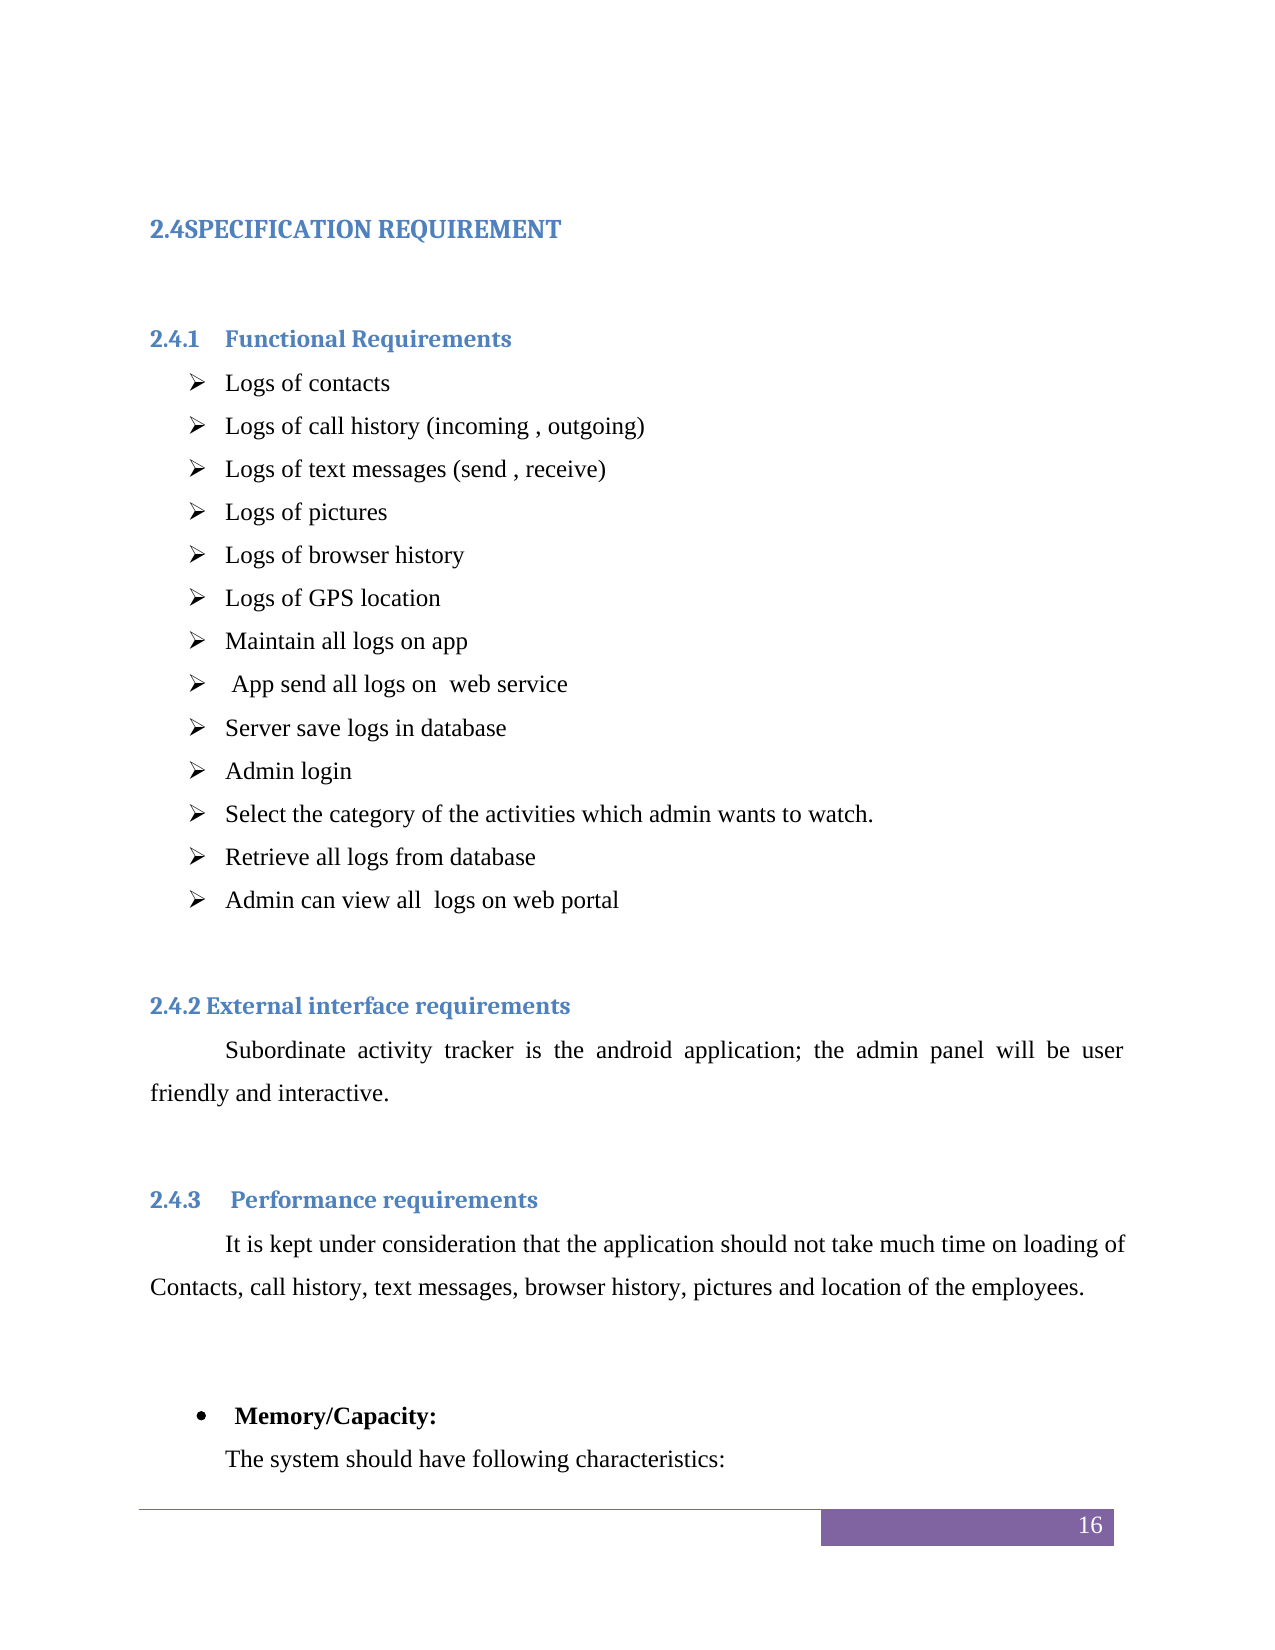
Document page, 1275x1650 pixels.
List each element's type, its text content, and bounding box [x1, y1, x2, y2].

text Contacts, call history, text messages, browser history, pictures and location of the employees. [150, 1272, 1133, 1301]
subtitle 2.4.1 Functional Requirements [150, 324, 1125, 353]
list Select the category of the activities which admin wants to watch. [187, 799, 1125, 828]
text Subordinate activity tracker is the android application; the admin panel will be user friendly and interactive. [150, 1035, 1125, 1107]
subtitle 2.4.2 External interface requirements [150, 992, 1125, 1021]
list Admin can view all logs on web portal [187, 885, 1125, 914]
list Memory/Capacity: [197, 1401, 1133, 1430]
text It is kept under consideration that the application should not take much time on loading of [150, 1229, 1133, 1257]
list App send all logs on web service [187, 669, 1125, 698]
list Maintain all logs on app [187, 626, 1125, 655]
text The system should have following characteristics: [150, 1444, 1133, 1473]
list Server save logs in database [187, 713, 1125, 741]
list Admin login [187, 756, 1125, 784]
list Retrieve all logs from database [187, 842, 1125, 871]
list Logs of pictures [187, 497, 1125, 526]
subtitle 2.4.3 Performance requirements [150, 1186, 1125, 1214]
list Logs of contacts [187, 368, 1125, 396]
list Logs of GPS location [187, 583, 1125, 612]
list Logs of text messages (send , receive) [187, 454, 1125, 483]
list Logs of browser history [187, 540, 1125, 569]
subtitle 2.4SPECIFICATION REQUIREMENT [150, 214, 1125, 245]
list Logs of call history (incoming , outgoing) [187, 411, 1125, 439]
